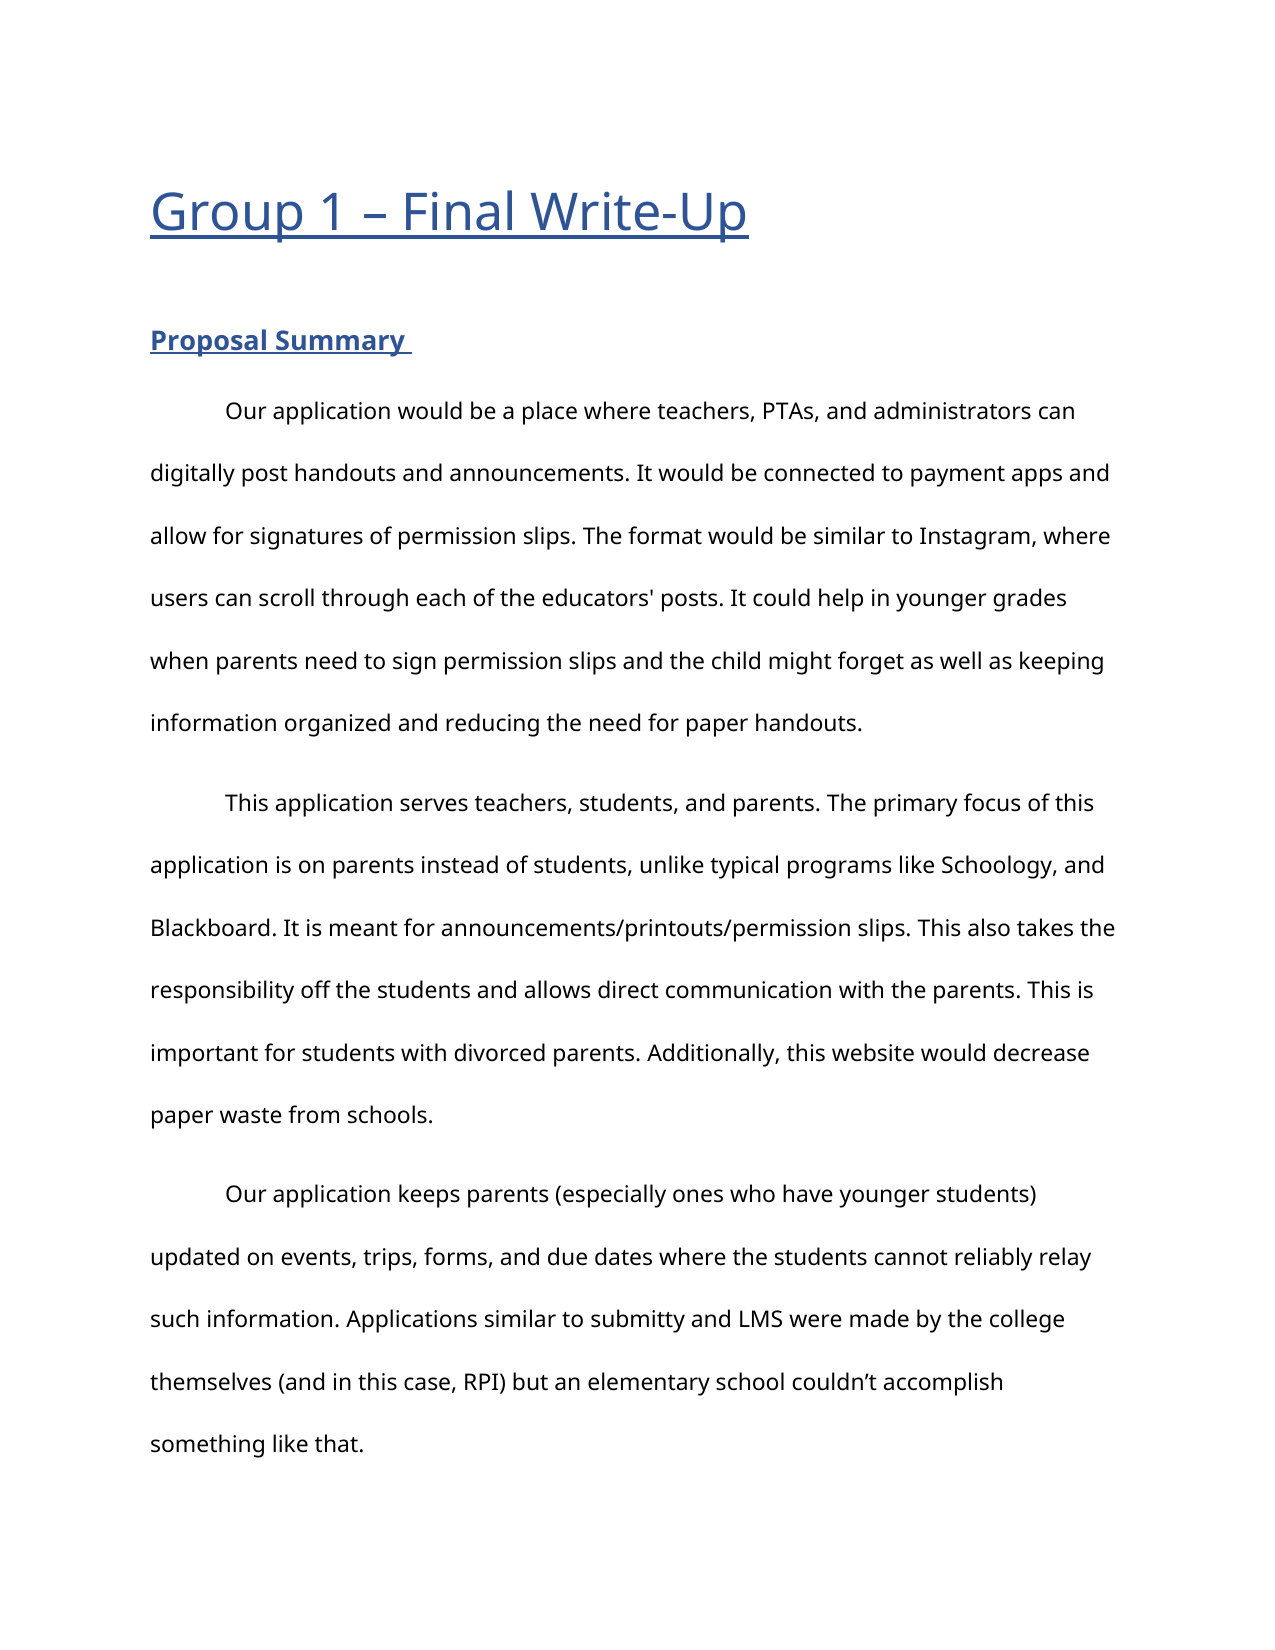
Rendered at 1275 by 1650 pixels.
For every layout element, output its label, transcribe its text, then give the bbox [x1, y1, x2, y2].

subtitle Proposal Summary [150, 321, 1125, 358]
text Our application would be a place where teachers, PTAs, and administrators can digitally post handouts and announcements. It would be connected to payment apps and allow for signatures of permission slips. The format would be similar to Instagram, where users can scroll through each of the educators' posts. It could help in younger grades when parents need to sign permission slips and the child might forget as well as keeping information organized and reducing the need for paper handouts. [150, 395, 1125, 738]
text Our application keeps parents (especially ones who have younger students) updated on events, trips, forms, and due dates where the students cannot reliably relay such information. Applications similar to submitty and LMS were made by the college themselves (and in this case, RPI) but an elementary school couldn’t accomplish something like that. [150, 1178, 1125, 1459]
subtitle Group 1 – Final Write-Up [150, 175, 1125, 246]
text This application serves teachers, students, and parents. The primary focus of this application is on parents instead of students, unlike typical programs like Schoology, and Blackboard. It is meant for announcements/printouts/permission slips. This also takes the responsibility off the students and allows direct communication with the parents. This is important for students with divorced parents. Additionally, this website would decrease paper waste from schools. [150, 786, 1125, 1130]
